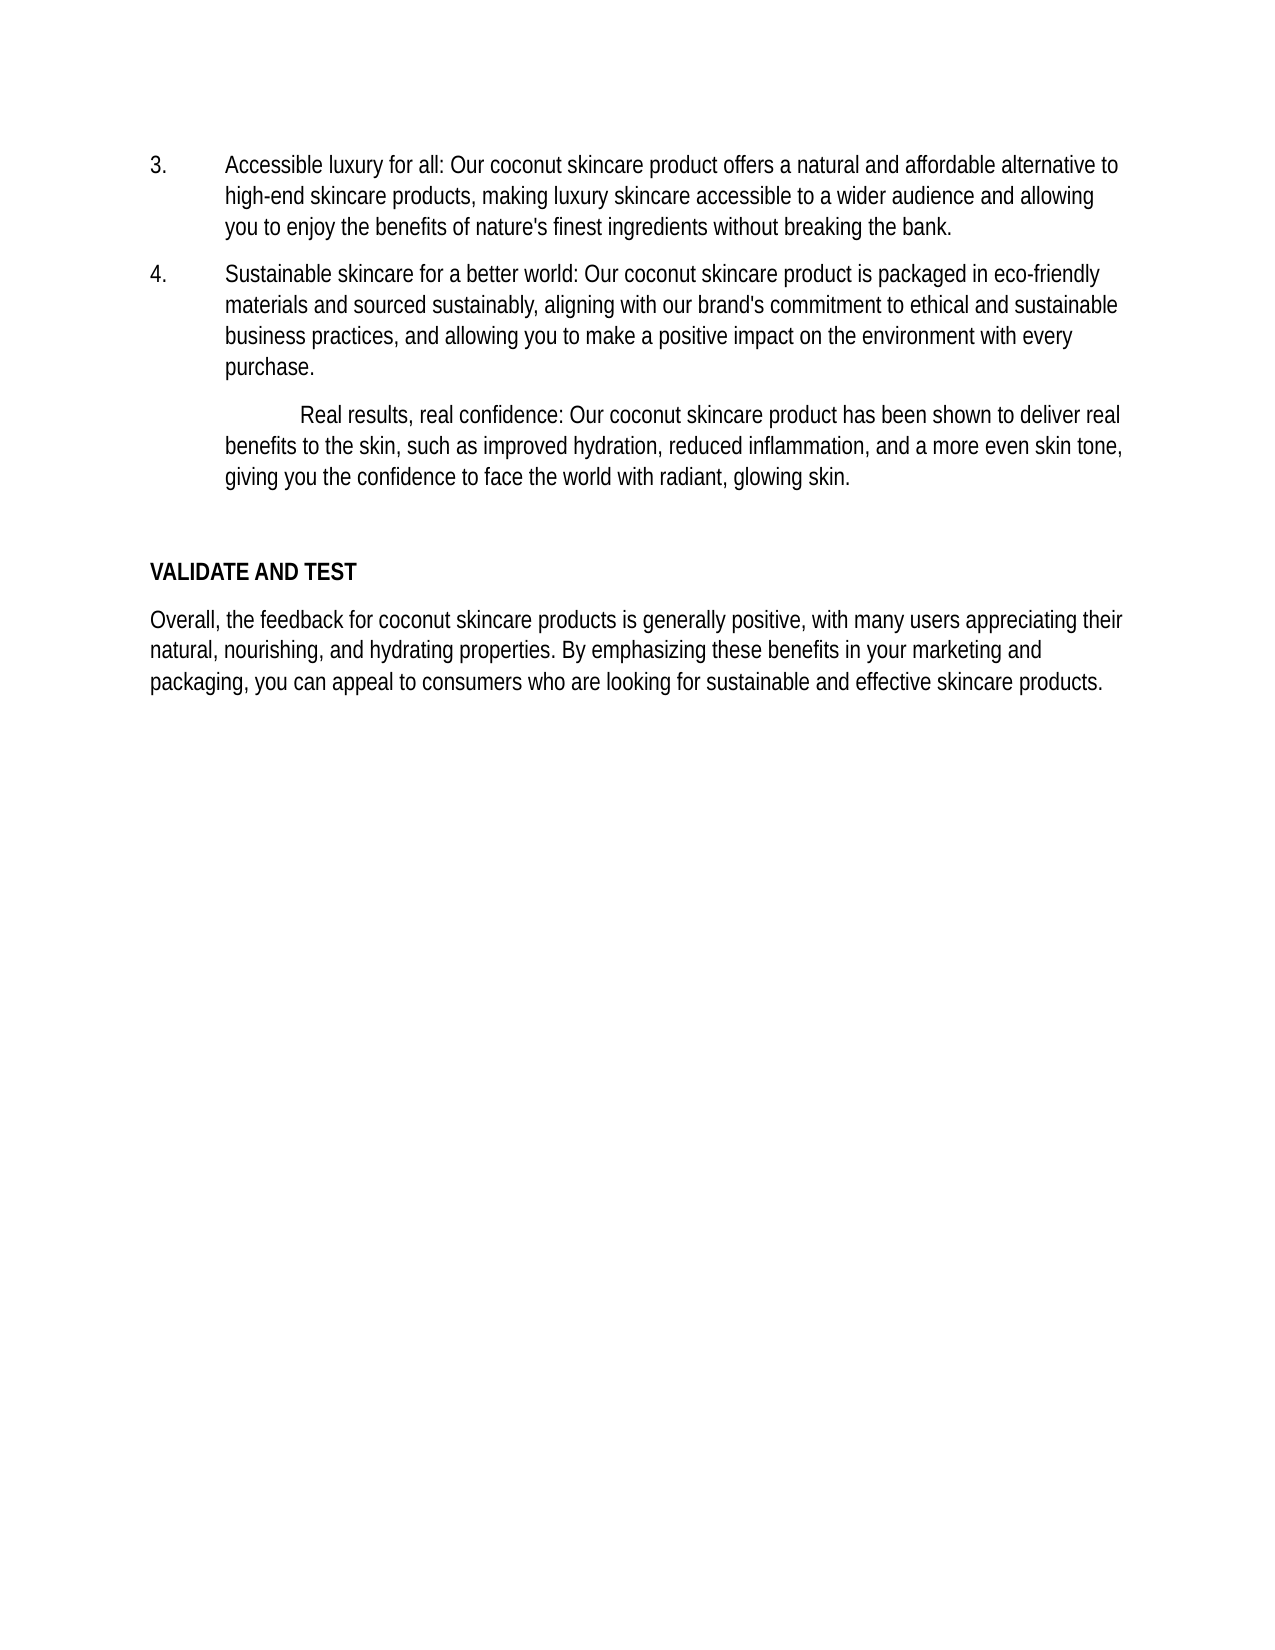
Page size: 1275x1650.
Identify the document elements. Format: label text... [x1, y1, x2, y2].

text Overall, the feedback for coconut skincare products is generally positive, with many users appreciating their natural, nourishing, and hydrating properties. By emphasizing these benefits in your marketing and packaging, you can appeal to consumers who are looking for sustainable and effective skincare products. [150, 604, 1125, 695]
text VALIDATE AND TEST [150, 557, 1125, 586]
text 4. Sustainable skincare for a better world: Our coconut skincare product is packaged in eco-friendly materials and sourced sustainably, aligning with our brand's commitment to ethical and sustainable business practices, and allowing you to make a positive impact on the environment with every purchase. [150, 259, 1125, 381]
text Real results, real confidence: Our coconut skincare product has been shown to deliver real benefits to the skin, such as improved hydration, reduced inflammation, and a more even skin tone, giving you the confidence to face the world with radiant, glowing skin. [225, 400, 1125, 490]
text 3. Accessible luxury for all: Our coconut skincare product offers a natural and affordable alternative to high-end skincare products, making luxury skincare accessible to a wider audience and allowing you to enjoy the benefits of nature's finest ingredients without breaking the bank. [150, 150, 1125, 241]
